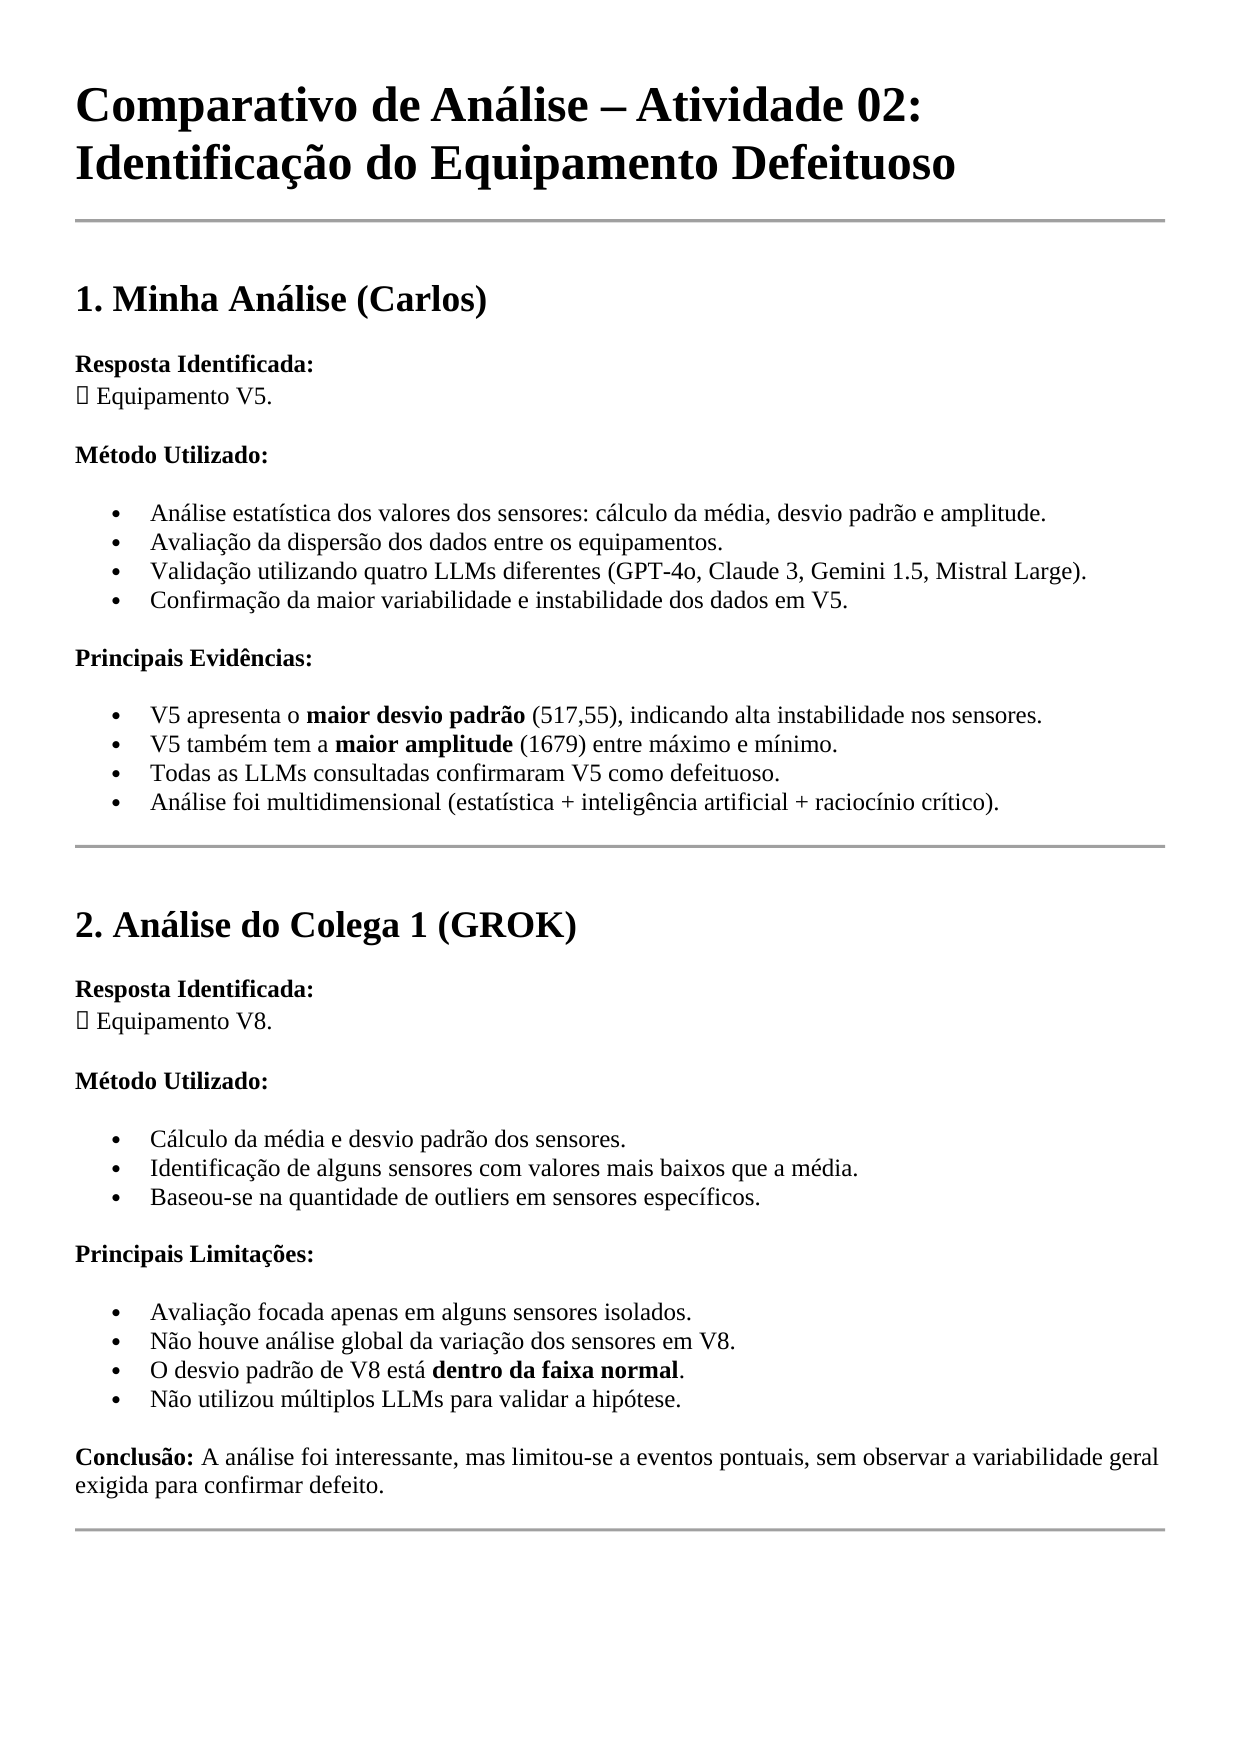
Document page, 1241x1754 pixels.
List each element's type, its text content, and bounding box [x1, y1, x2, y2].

list V5 também tem a maior amplitude (1679) entre máximo e mínimo. [112, 729, 1165, 758]
text Método Utilizado: [75, 441, 1165, 469]
text 1. Minha Análise (Carlos) [75, 276, 1165, 319]
list Confirmação da maior variabilidade e instabilidade dos dados em V5. [112, 585, 1165, 613]
list Avaliação focada apenas em alguns sensores isolados. [112, 1297, 1165, 1326]
list Análise estatística dos valores dos sensores: cálculo da média, desvio padrão e amplitude. [112, 498, 1165, 527]
list Avaliação da dispersão dos dados entre os equipamentos. [112, 527, 1165, 556]
list Identificação de alguns sensores com valores mais baixos que a média. [112, 1153, 1165, 1182]
text Comparativo de Análise – Atividade 02: Identificação do Equipamento Defeituoso [75, 75, 1165, 190]
list Análise foi multidimensional (estatística + inteligência artificial + raciocínio crítico). [112, 787, 1165, 816]
text 2. Análise do Colega 1 (GROK) [75, 902, 1165, 945]
text Conclusão: A análise foi interessante, mas limitou-se a eventos pontuais, sem observar a variabilidade geral exigida para confirmar defeito. [75, 1442, 1165, 1499]
text Método Utilizado: [75, 1066, 1165, 1095]
text Principais Limitações: [75, 1239, 1165, 1268]
list O desvio padrão de V8 está dentro da faixa normal. [112, 1355, 1165, 1384]
text Principais Evidências: [75, 643, 1165, 671]
list Baseou-se na quantidade de outliers em sensores específicos. [112, 1182, 1165, 1210]
list Todas as LLMs consultadas confirmaram V5 como defeituoso. [112, 758, 1165, 787]
list Não utilizou múltiplos LLMs para validar a hipótese. [112, 1384, 1165, 1412]
list Cálculo da média e desvio padrão dos sensores. [112, 1124, 1165, 1153]
text Resposta Identificada: ❌ Equipamento V8. [75, 974, 1165, 1037]
text Resposta Identificada: ✅ Equipamento V5. [75, 349, 1165, 411]
list Não houve análise global da variação dos sensores em V8. [112, 1326, 1165, 1355]
list V5 apresenta o maior desvio padrão (517,55), indicando alta instabilidade nos sensores. [112, 701, 1165, 729]
list Validação utilizando quatro LLMs diferentes (GPT-4o, Claude 3, Gemini 1.5, Mistral Large). [112, 556, 1165, 585]
